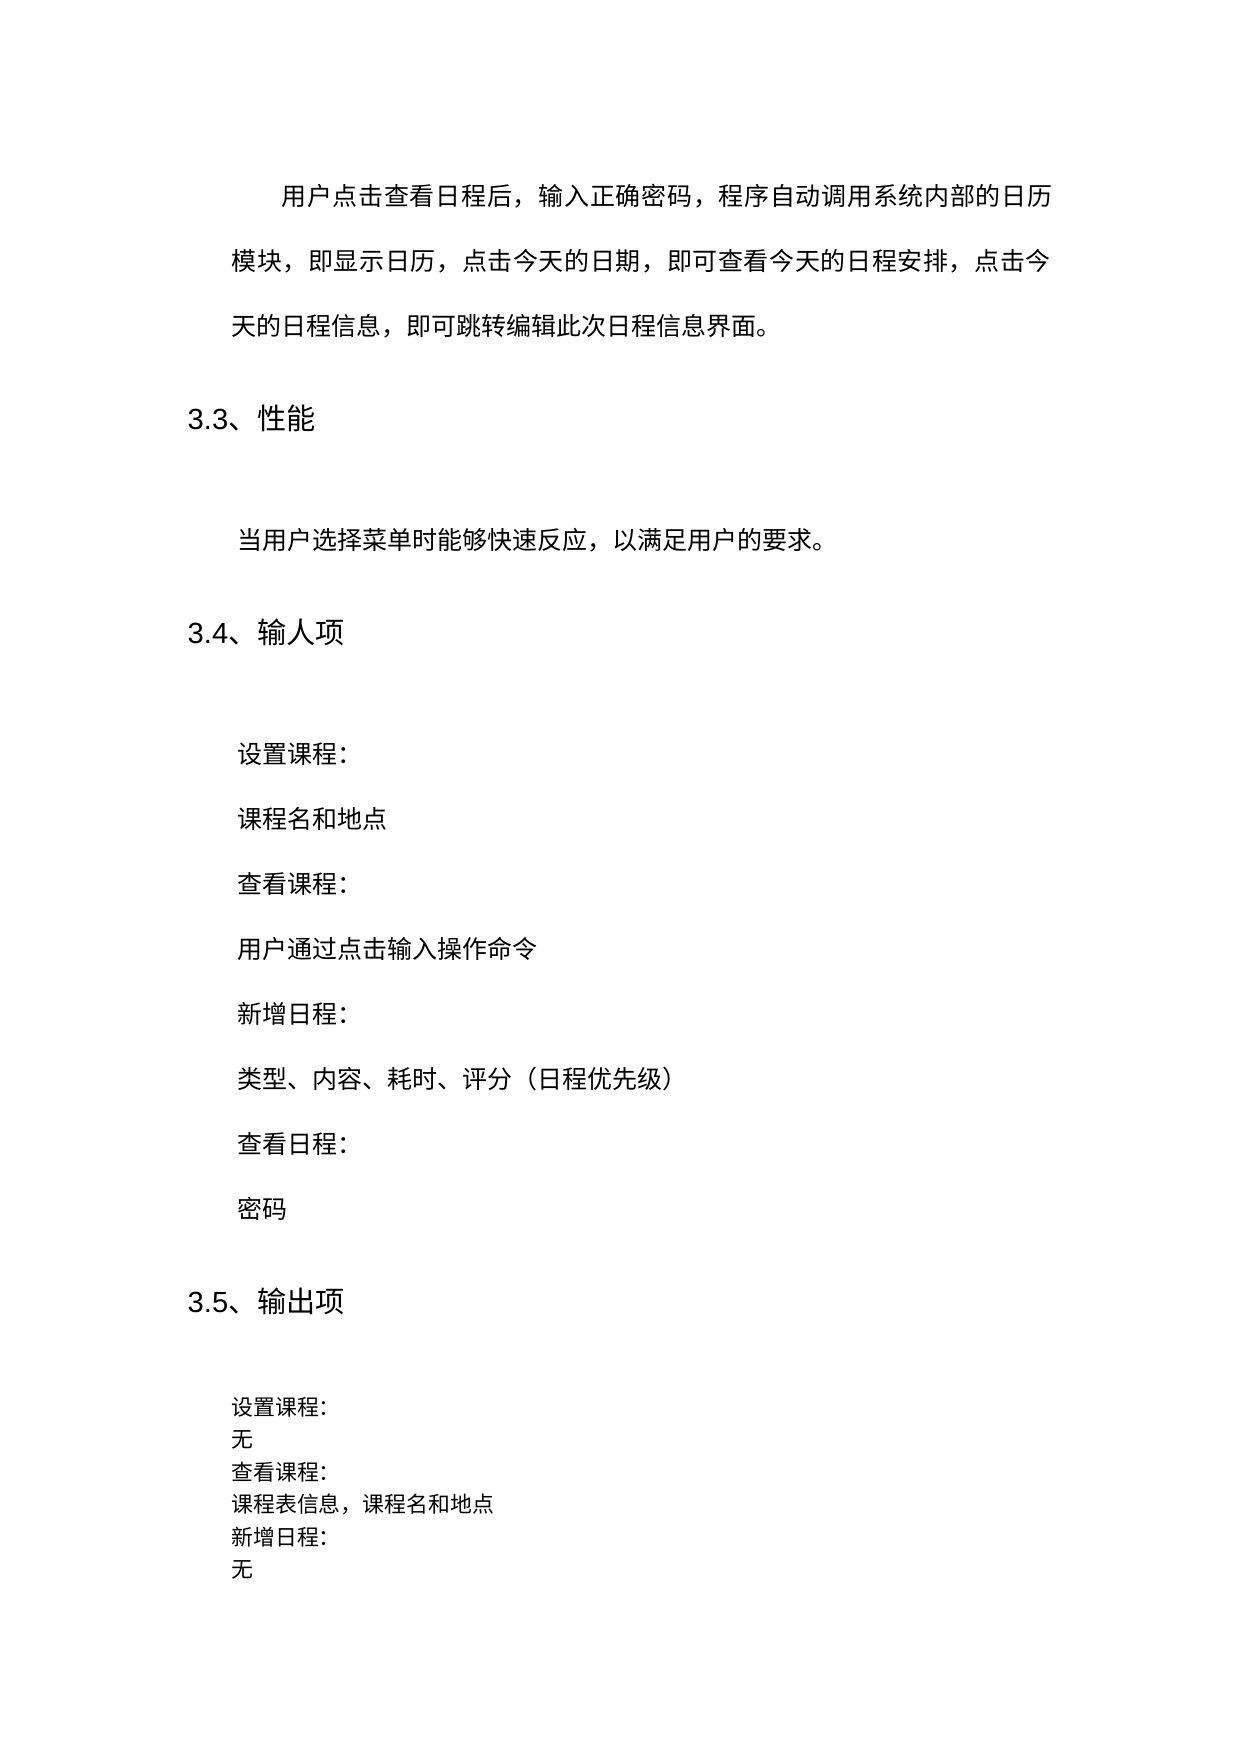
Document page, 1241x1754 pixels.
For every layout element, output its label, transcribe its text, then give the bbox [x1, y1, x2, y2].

text 无 [187, 1552, 1053, 1584]
subtitle 3.5、输出项 [187, 1267, 1053, 1332]
text 课程名和地点 [187, 785, 1053, 850]
text 查看日程： [187, 1110, 1053, 1175]
subtitle 3.4、输人项 [187, 598, 1053, 663]
text 查看课程： [187, 1454, 1053, 1487]
text 密码 [187, 1175, 1053, 1240]
text 用户点击查看日程后，输入正确密码，程序自动调用系统内部的日历模块，即显示日历，点击今天的日期，即可查看今天的日程安排，点击今天的日程信息，即可跳转编辑此次日程信息界面。 [231, 162, 1053, 357]
text 设置课程： [187, 1389, 1053, 1422]
text 新增日程： [187, 980, 1053, 1045]
text 课程表信息，课程名和地点 [187, 1487, 1053, 1519]
text 查看课程： [187, 850, 1053, 915]
text 当用户选择菜单时能够快速反应，以满足用户的要求。 [187, 506, 1053, 571]
text 无 [187, 1422, 1053, 1454]
text 新增日程： [187, 1519, 1053, 1552]
text 用户通过点击输入操作命令 [187, 915, 1053, 980]
text 类型、内容、耗时、评分（日程优先级） [187, 1045, 1053, 1110]
subtitle 3.3、性能 [187, 384, 1053, 449]
text 设置课程： [187, 720, 1053, 785]
